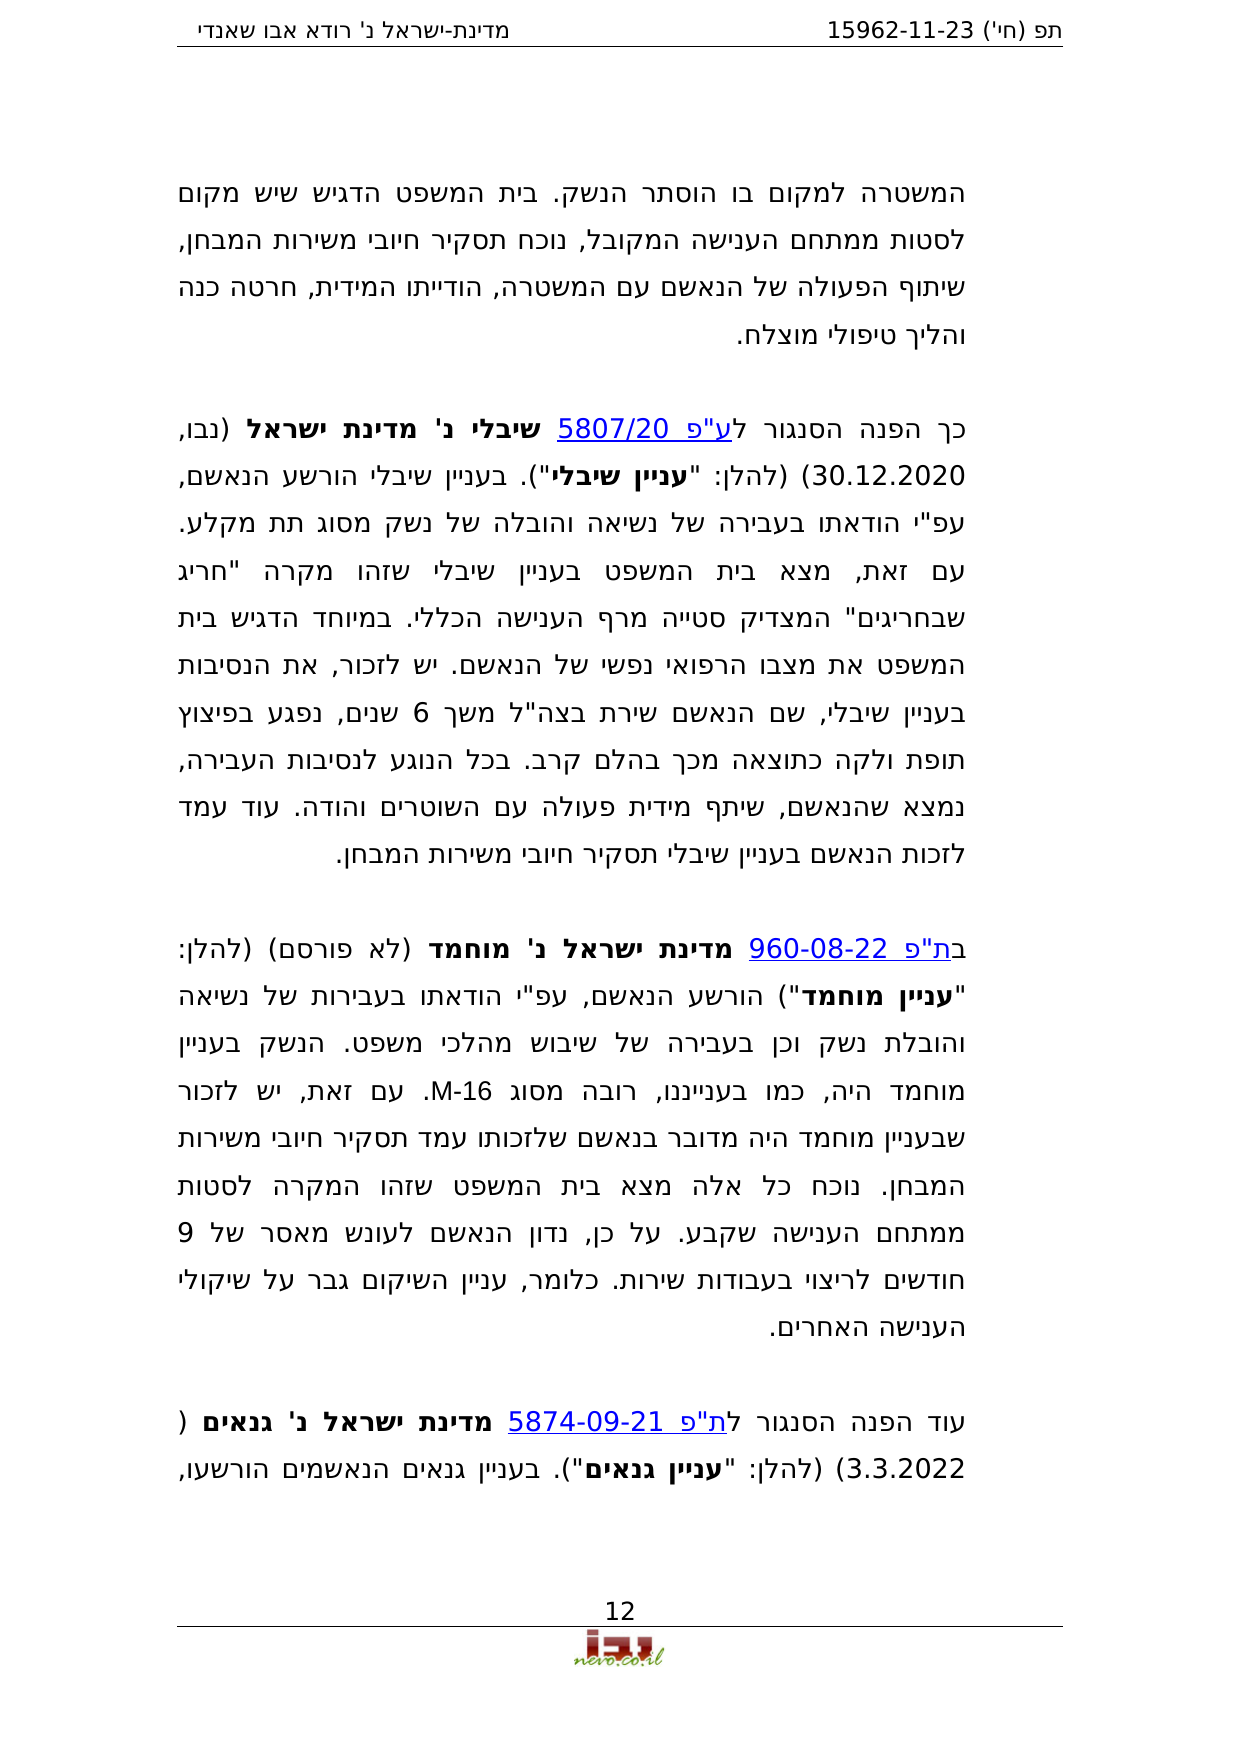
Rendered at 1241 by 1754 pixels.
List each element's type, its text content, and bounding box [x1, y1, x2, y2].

text בת"פ 960-08-22 מדינת ישראל נ' מוחמד (לא פורסם) (להלן: "עניין מוחמד") הורשע הנאשם, עפ"י הודאתו בעבירות של נשיאה והובלת נשק וכן בעבירה של שיבוש מהלכי משפט. הנשק בעניין מוחמד היה, כמו בענייננו, רובה מסוג M-16. עם זאת, יש לזכור שבעניין מוחמד היה מדובר בנאשם שלזכותו עמד תסקיר חיובי משירות המבחן. נוכח כל אלה מצא בית המשפט שזהו המקרה לסטות ממתחם הענישה שקבע. על כן, נדון הנאשם לעונש מאסר של 9 חודשים לריצוי בעבודות שירות. כלומר, עניין השיקום גבר על שיקולי הענישה האחרים. [177, 933, 966, 1343]
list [177, 177, 1004, 351]
picture [574, 1629, 666, 1667]
text כך הפנה הסנגור לע"פ 5807/20 שיבלי נ' מדינת ישראל (נבו, 30.12.2020) (להלן: "עניין שיבלי"). בעניין שיבלי הורשע הנאשם, עפ"י הודאתו בעבירה של נשיאה והובלה של נשק מסוג תת מקלע. עם זאת, מצא בית המשפט בעניין שיבלי שזהו מקרה "חריג שבחריגים" המצדיק סטייה מרף הענישה הכללי. במיוחד הדגיש בית המשפט את מצבו הרפואי נפשי של הנאשם. יש לזכור, את הנסיבות בעניין שיבלי, שם הנאשם שירת בצה"ל משך 6 שנים, נפגע בפיצוץ תופת ולקה כתוצאה מכך בהלם קרב. בכל הנוגע לנסיבות העבירה, נמצא שהנאשם, שיתף מידית פעולה עם השוטרים והודה. עוד עמד לזכות הנאשם בעניין שיבלי תסקיר חיובי משירות המבחן. [177, 413, 966, 870]
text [177, 1406, 966, 1485]
